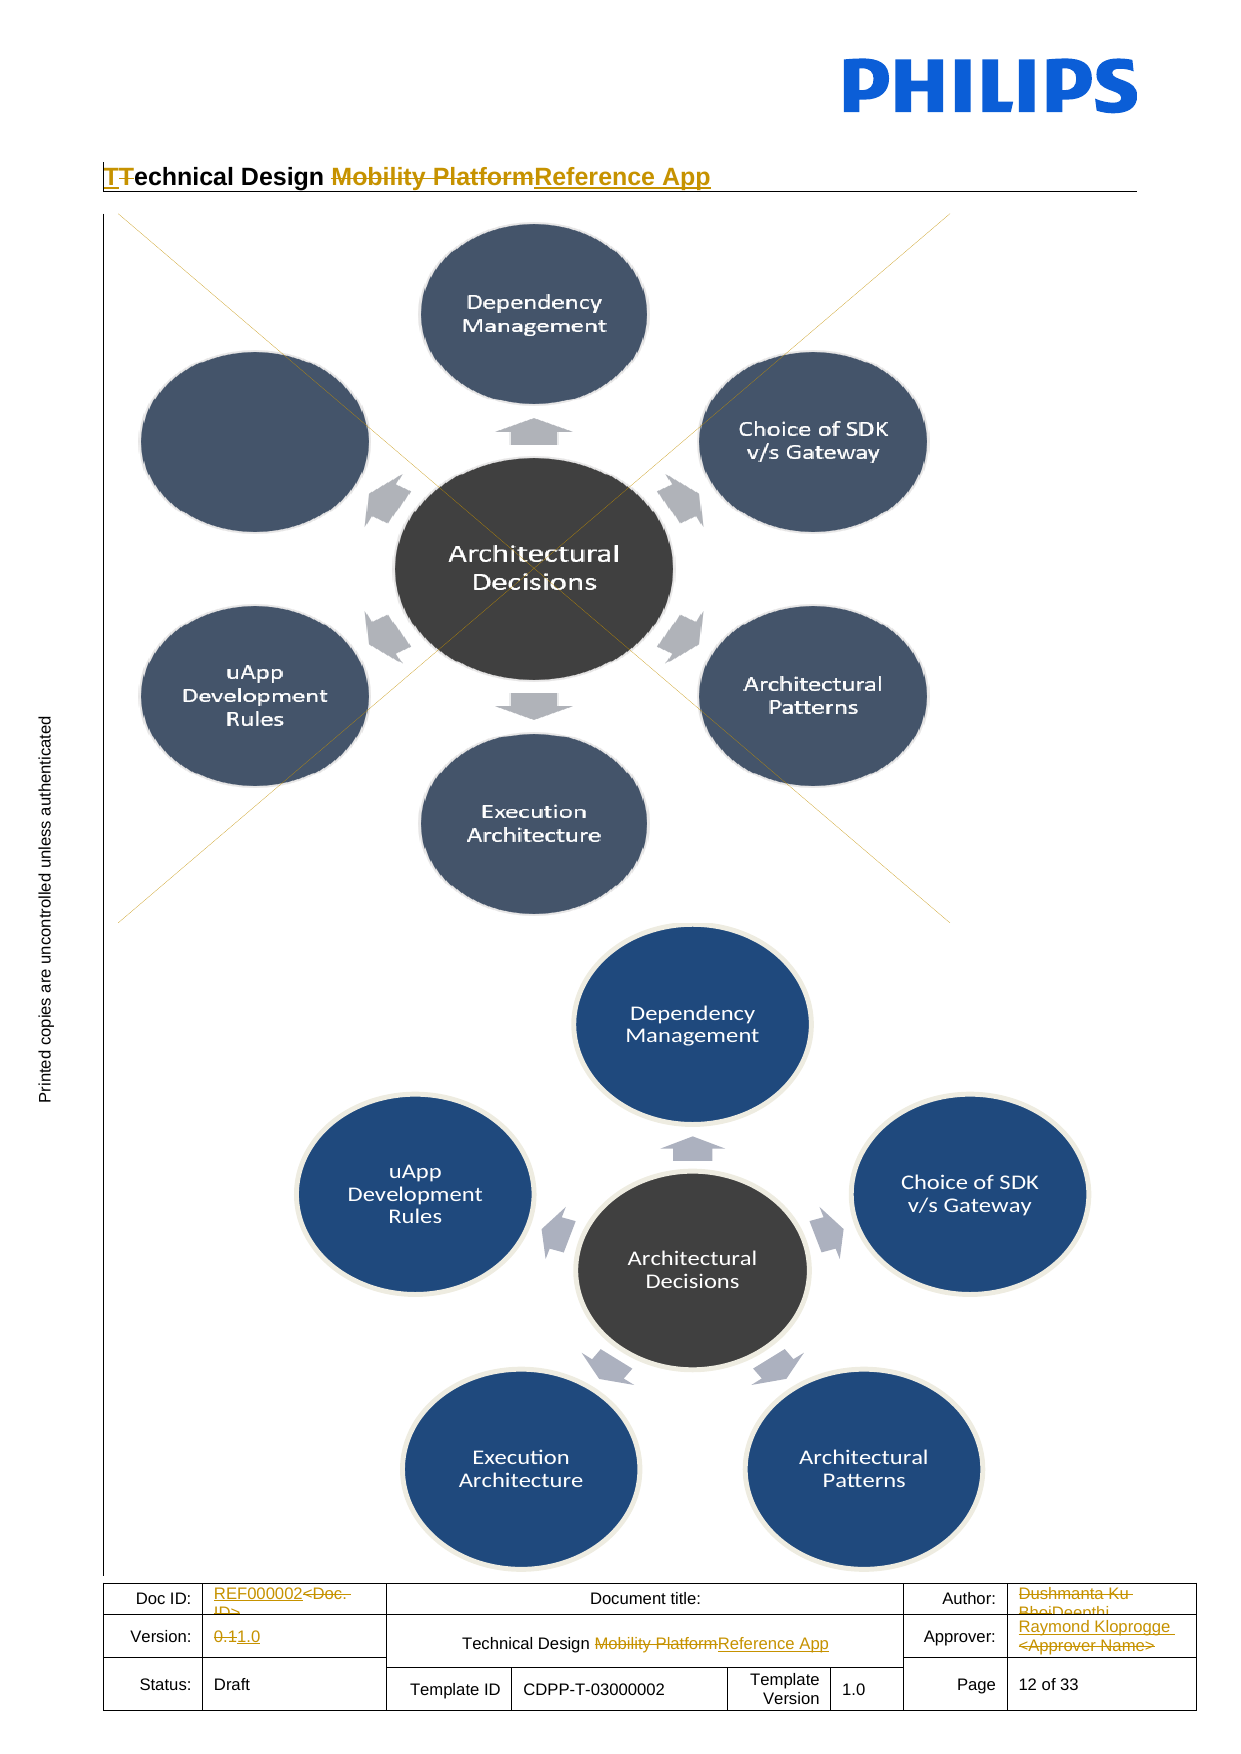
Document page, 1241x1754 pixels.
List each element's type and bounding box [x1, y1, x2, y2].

picture [120, 570, 948, 923]
picture [119, 213, 949, 567]
picture [536, 214, 951, 922]
picture [118, 215, 533, 922]
